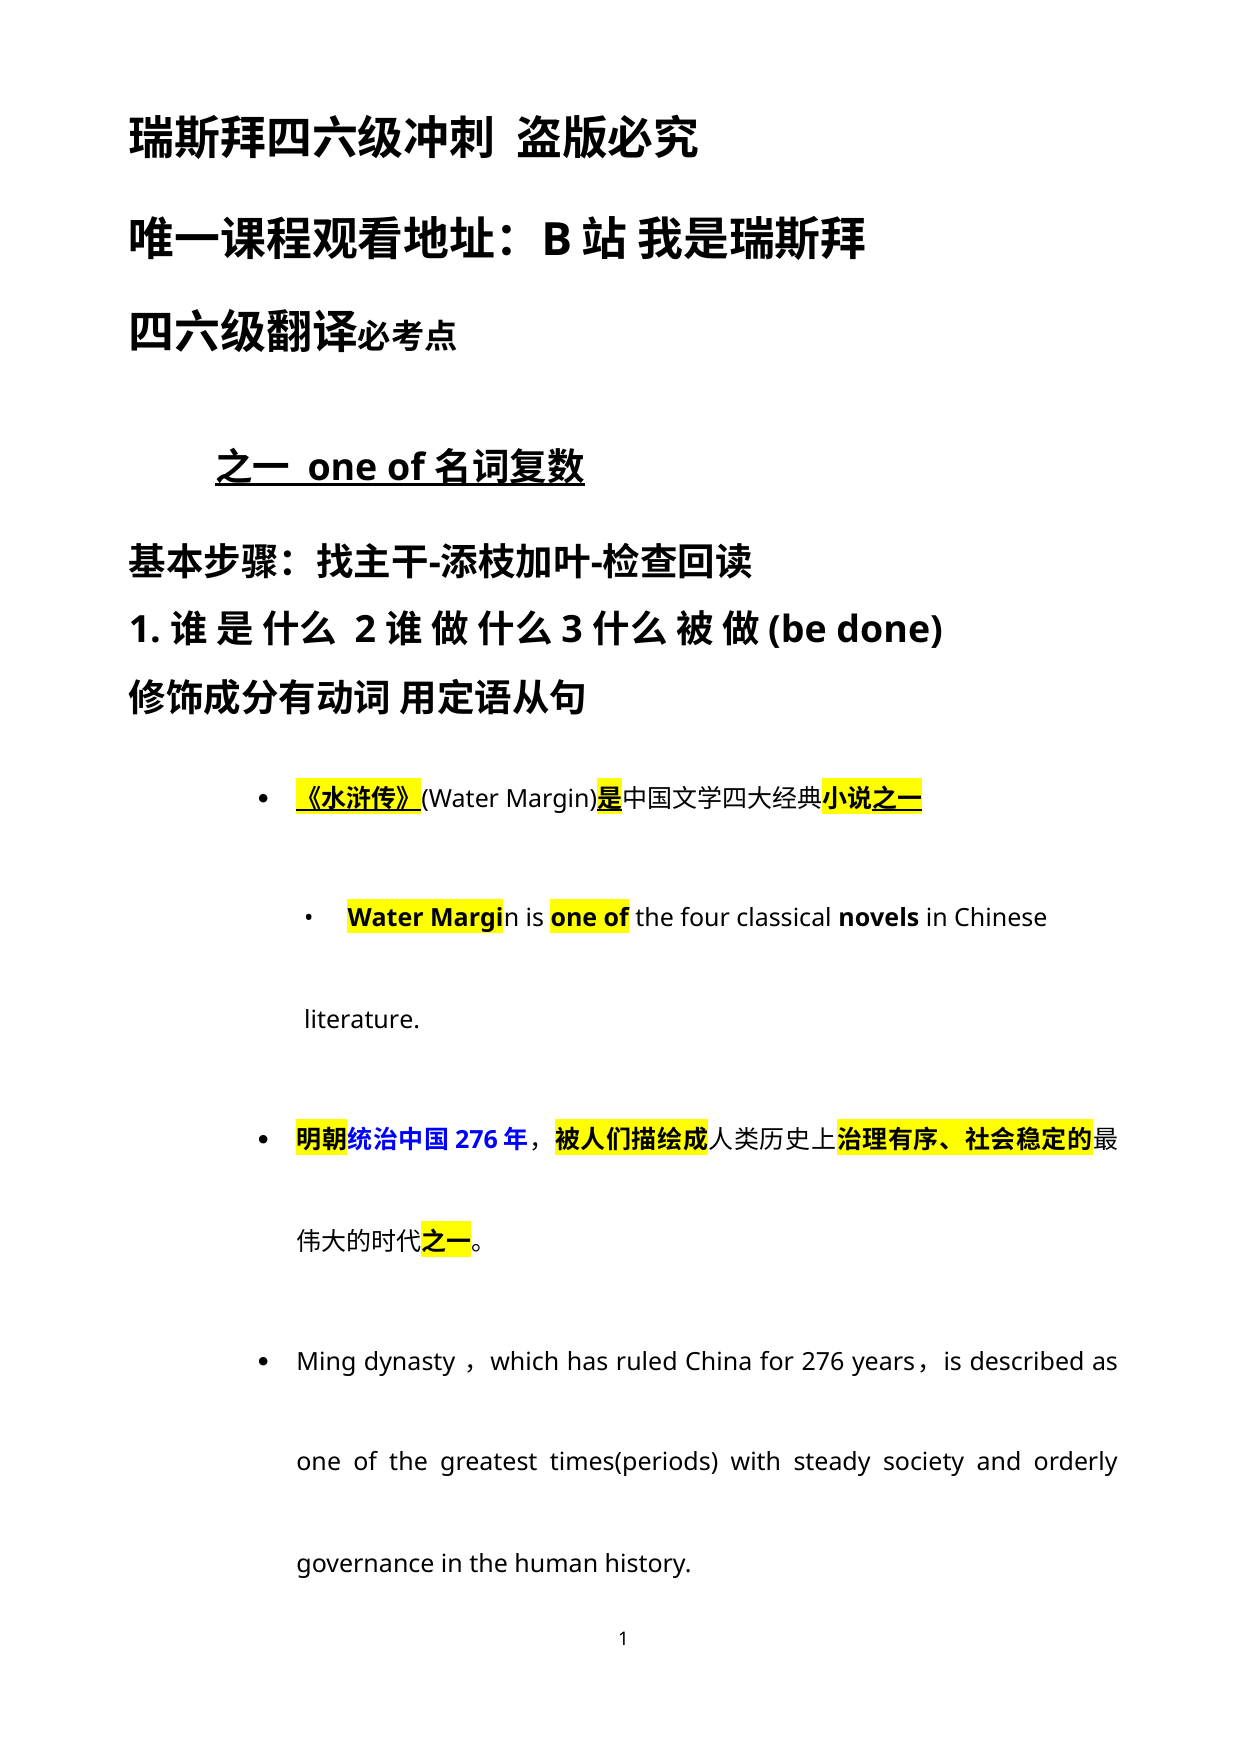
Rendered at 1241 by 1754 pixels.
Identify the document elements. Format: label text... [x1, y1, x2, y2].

text • Water Margin is one of the four classical novels in Chinese literature. [304, 882, 1118, 1052]
text 唯一课程观看地址：B站 我是瑞斯拜 [128, 202, 1118, 270]
text 基本步骤：找主干-添枝加叶-检查回读 [128, 525, 1118, 593]
list 谁 是 什么 2 谁 做 什么 3 什么 被 做 (be done) [128, 593, 1118, 661]
list 明朝统治中国276年，被人们描绘成人类历史上治理有序、社会稳定的最伟大的时代之一。 [259, 1103, 1118, 1273]
subtitle 四六级翻译必考点 [128, 295, 1118, 363]
list Ming dynasty ，which has ruled China for 276 years，is described as one of the greatest times(periods) with steady society and orderly governance in the human history. [259, 1325, 1118, 1597]
subtitle 之一 one of 名词复数 [215, 430, 1118, 498]
subtitle 瑞斯拜四六级冲刺 盗版必究 [128, 101, 1118, 169]
list 修饰成分有动词 用定语从句 [128, 661, 1118, 728]
list 《水浒传》(Water Margin)是中国文学四大经典小说之一 [259, 762, 1118, 830]
